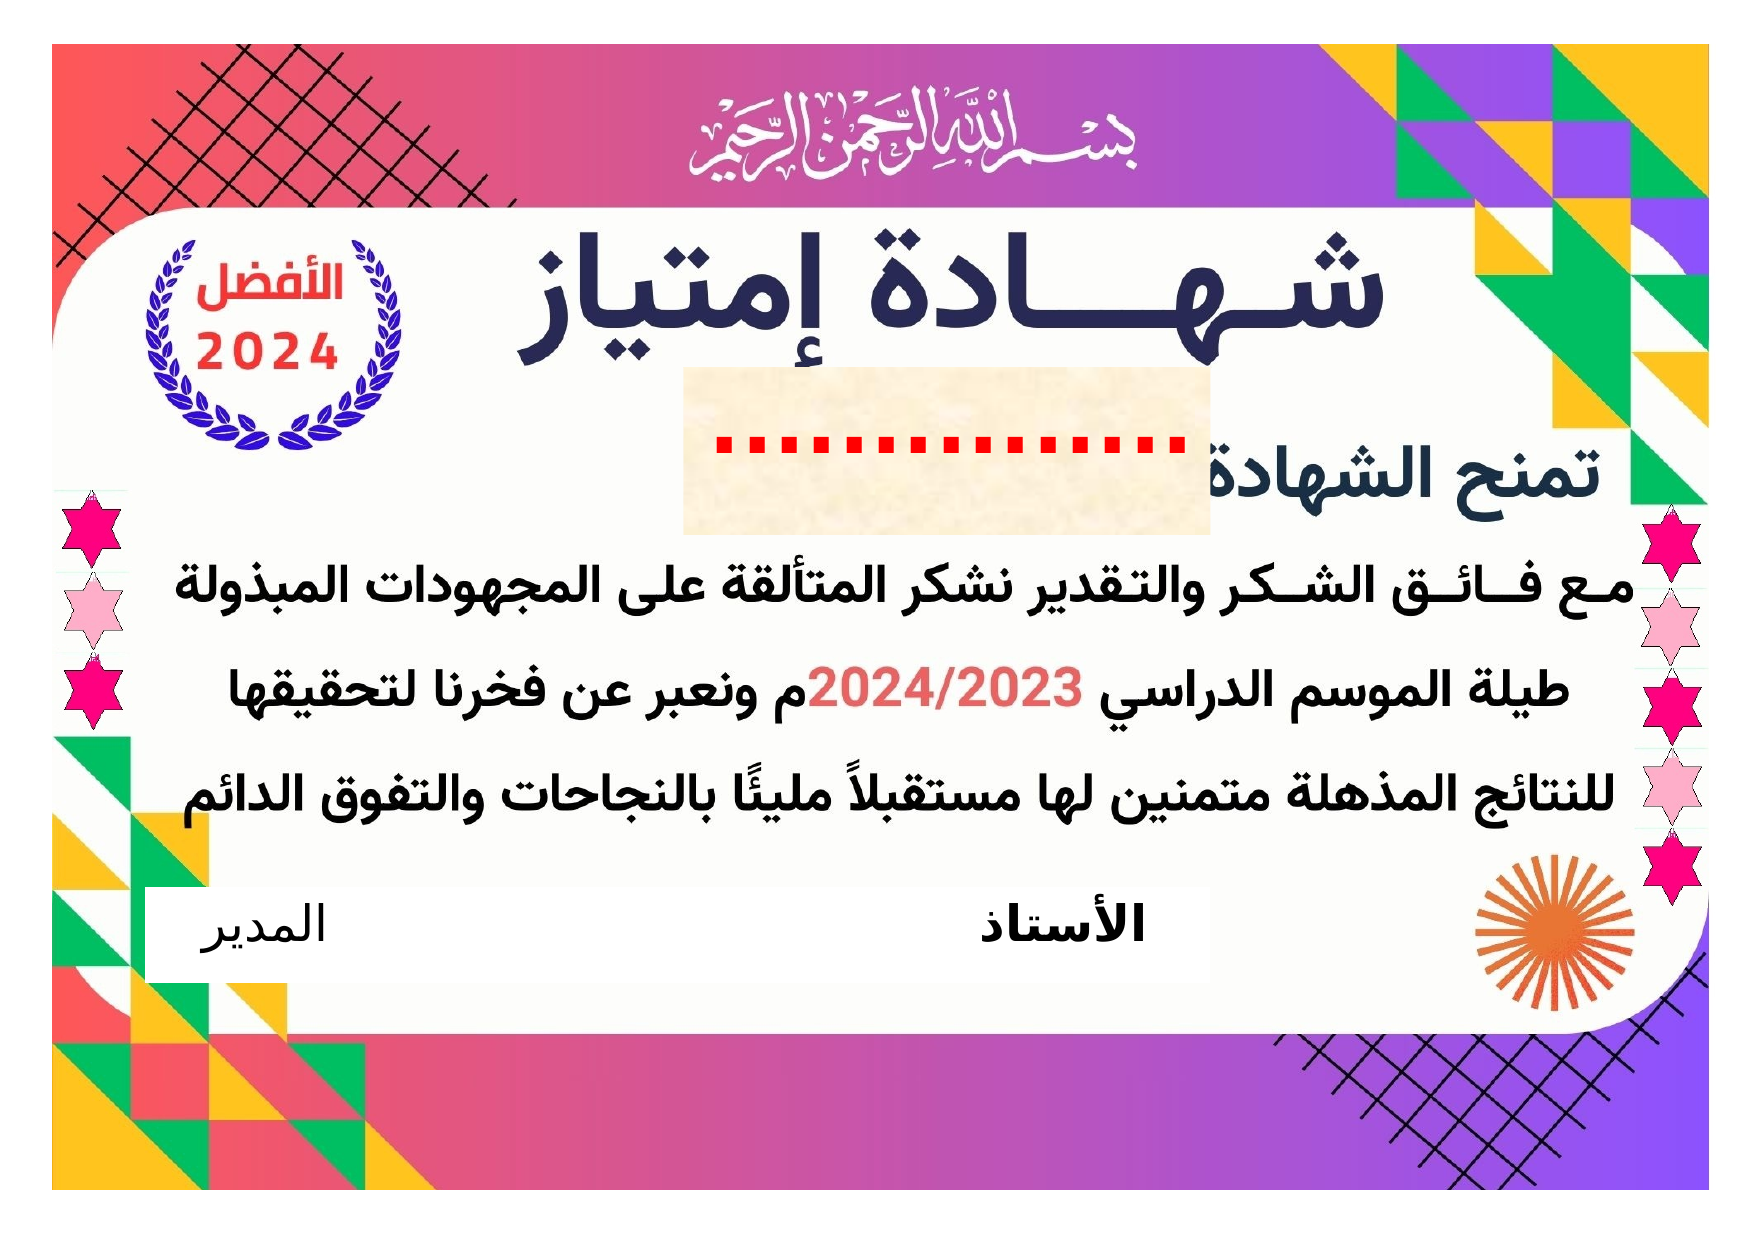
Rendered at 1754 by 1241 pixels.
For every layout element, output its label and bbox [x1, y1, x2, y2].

picture [52, 44, 1717, 1190]
